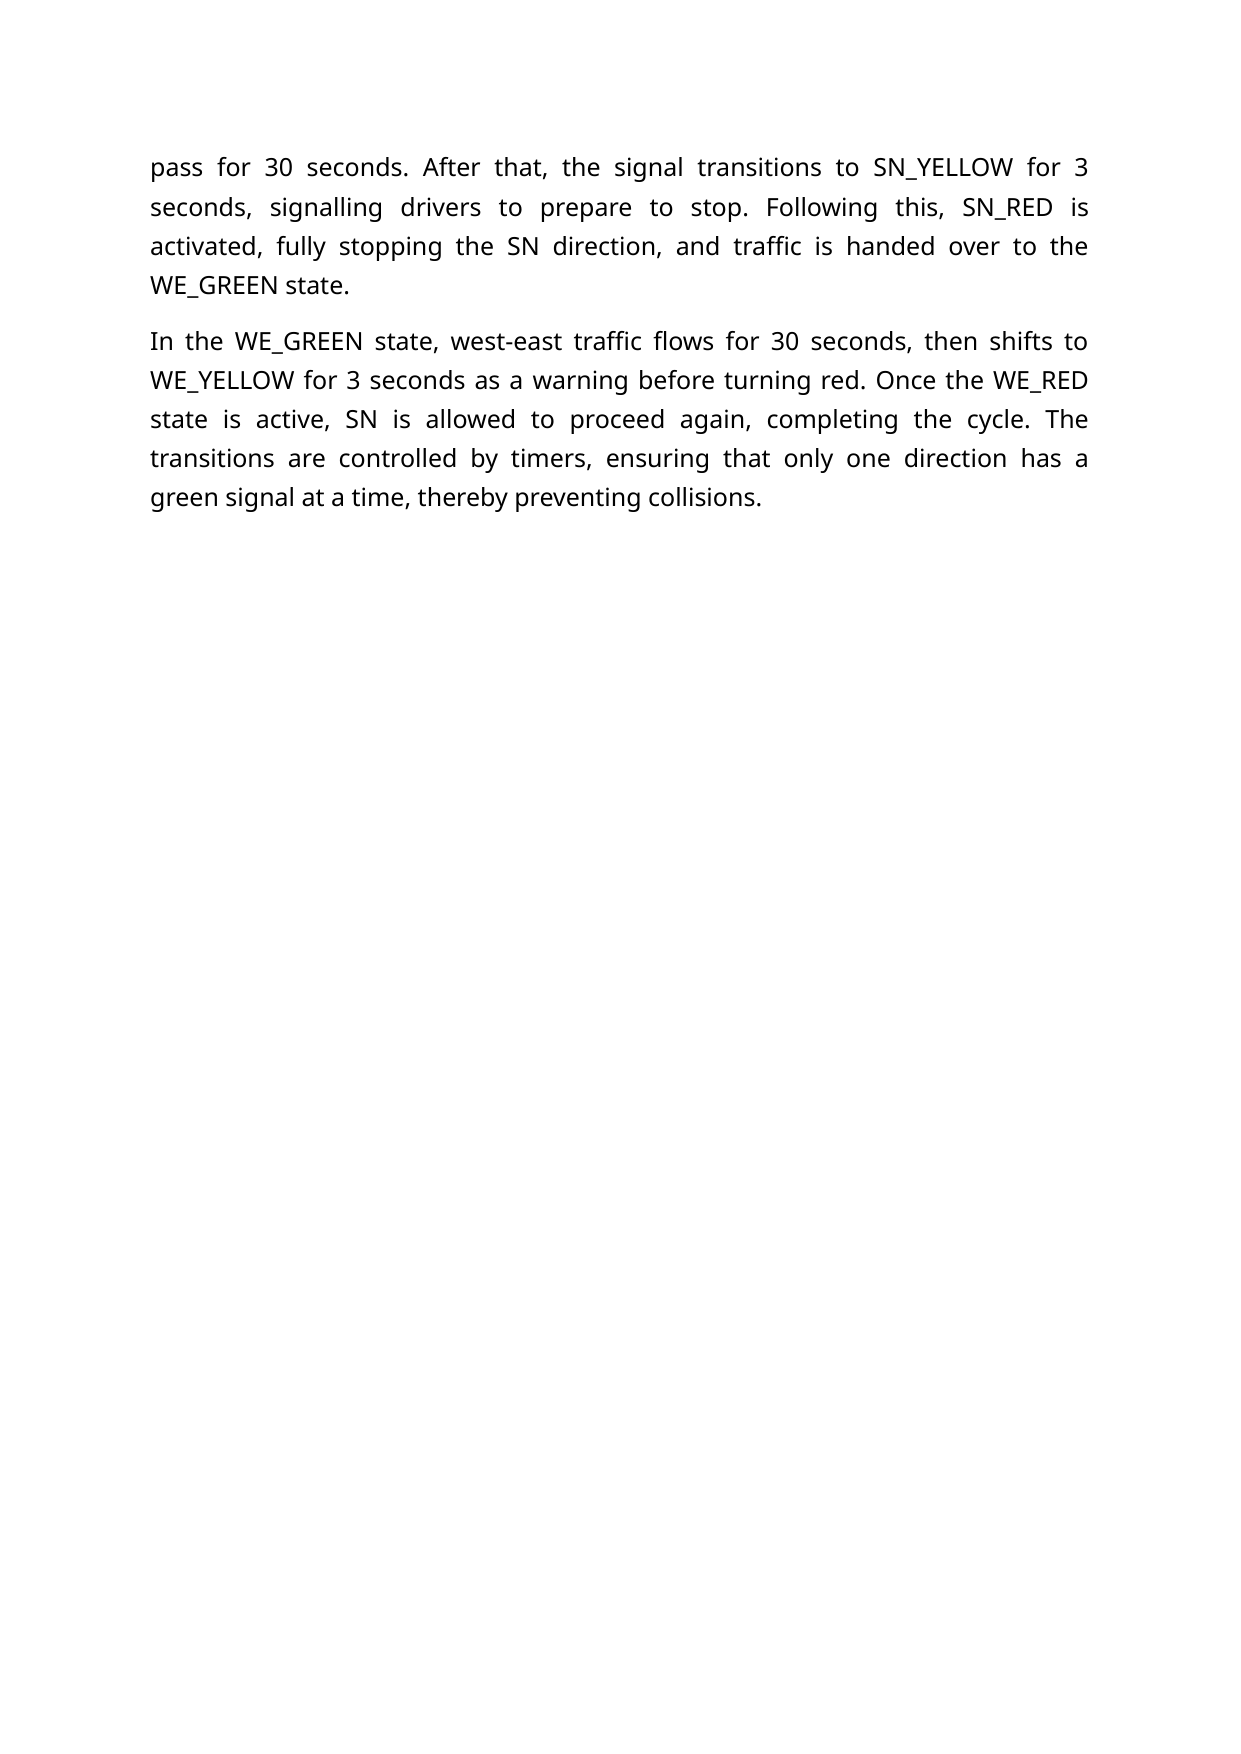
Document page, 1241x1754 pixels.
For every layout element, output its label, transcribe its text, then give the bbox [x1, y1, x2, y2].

text In the WE_GREEN state, west-east traffic flows for 30 seconds, then shifts to WE_YELLOW for 3 seconds as a warning before turning red. Once the WE_RED state is active, SN is allowed to proceed again, completing the cycle. The transitions are controlled by timers, ensuring that only one direction has a green signal at a time, thereby preventing collisions. [150, 323, 1090, 514]
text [150, 150, 1090, 302]
